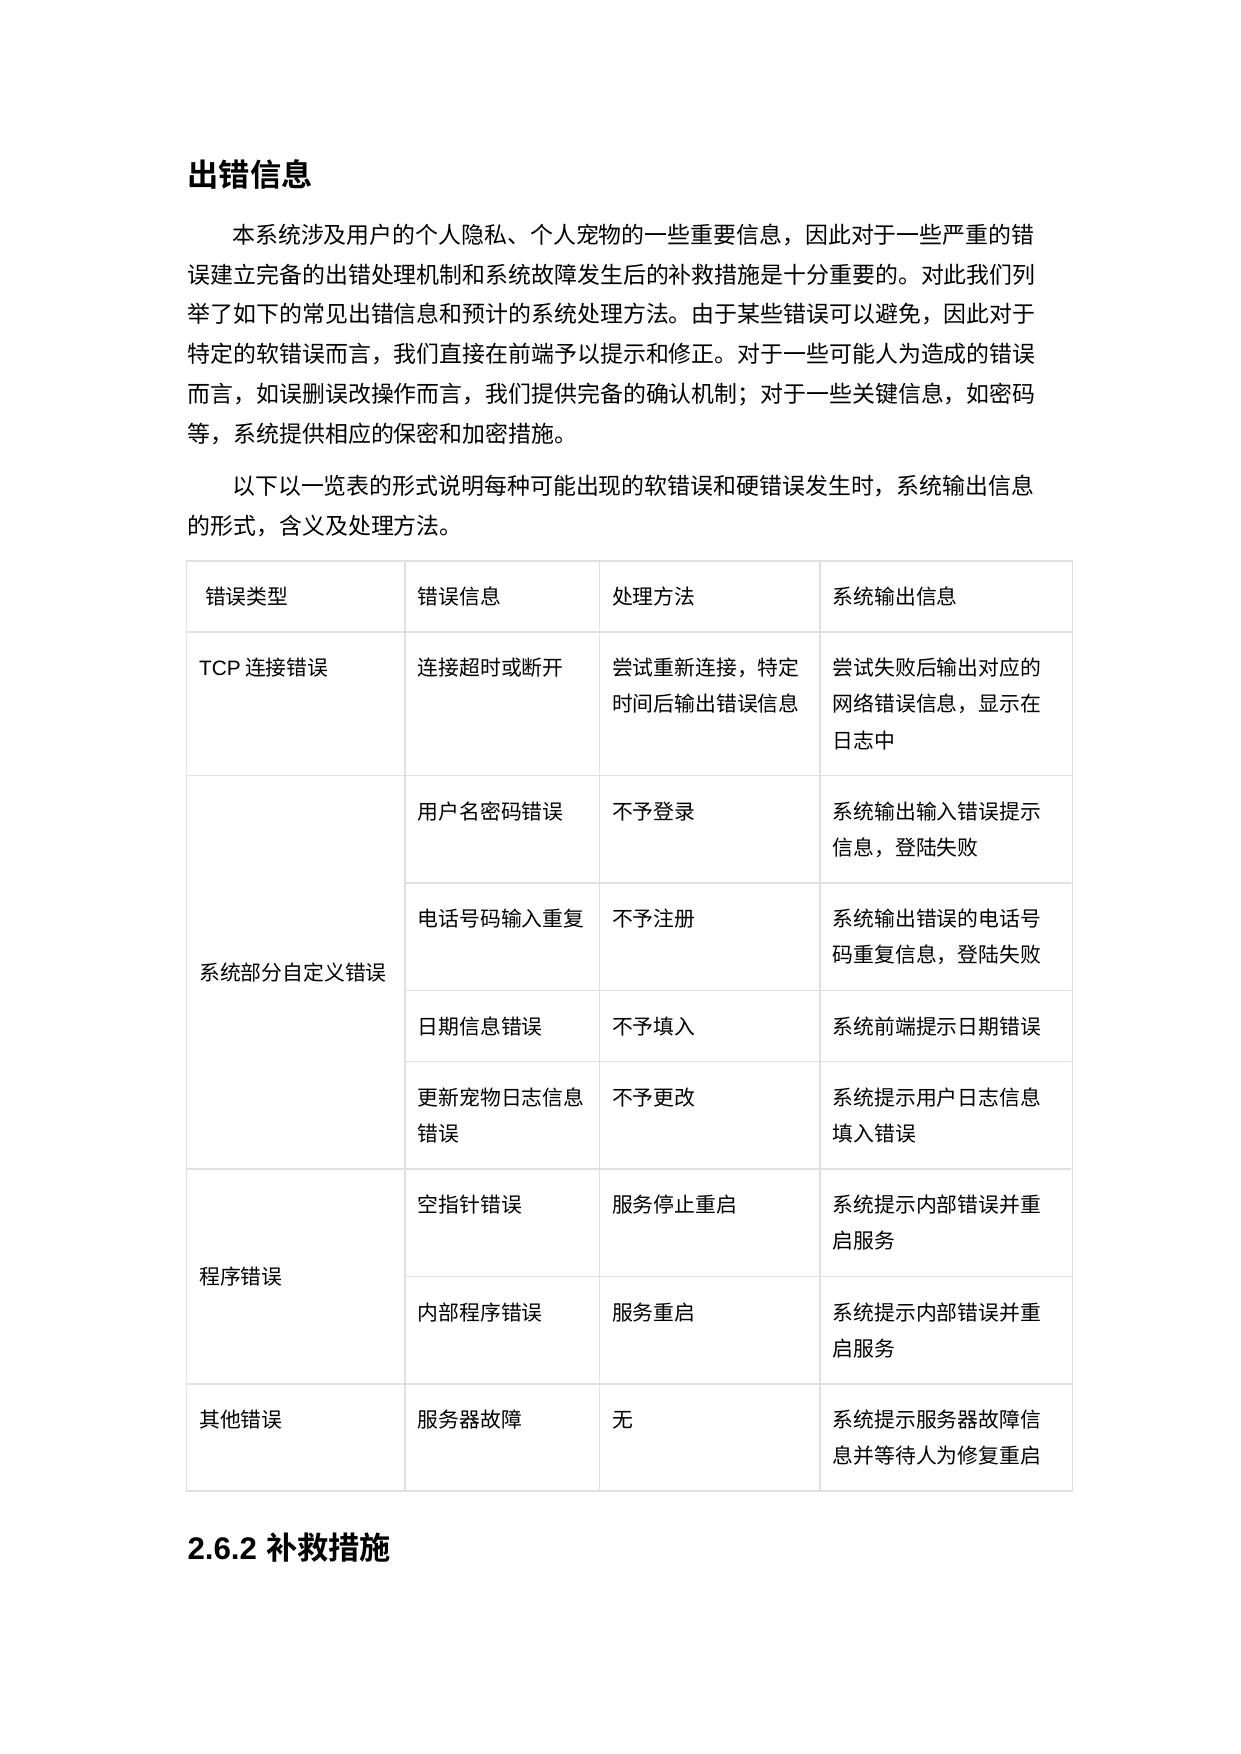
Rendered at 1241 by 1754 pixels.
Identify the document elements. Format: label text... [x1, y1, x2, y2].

table_cell 服务停止重启 [600, 1170, 819, 1276]
table_cell 系统输出输入错误提示信息，登陆失败 [821, 775, 1072, 882]
table_cell 服务器故障 [406, 1385, 599, 1490]
table_cell 无 [600, 1385, 819, 1490]
table_header 系统输出信息 [821, 562, 1072, 631]
text 2.6.2 补救措施 [187, 1523, 1053, 1568]
table_cell 更新宠物日志信息错误 [406, 1062, 599, 1168]
text 以下以一览表的形式说明每种可能出现的软错误和硬错误发生时，系统输出信息的形式，含义及处理方法。 [187, 468, 1053, 541]
table_cell 不予登录 [600, 776, 819, 882]
table_cell 用户名密码错误 [406, 776, 599, 882]
table_cell TCP连接错误 [187, 633, 404, 775]
table_cell 尝试失败后输出对应的网络错误信息，显示在日志中 [821, 631, 1072, 775]
table_cell 不予注册 [600, 884, 819, 989]
table_cell 服务重启 [600, 1277, 819, 1383]
text 出错信息 [187, 150, 1053, 195]
table_cell 尝试重新连接，特定时间后输出错误信息 [600, 633, 819, 775]
table_cell 日期信息错误 [406, 991, 599, 1061]
text 本系统涉及用户的个人隐私、个人宠物的一些重要信息，因此对于一些严重的错误建立完备的出错处理机制和系统故障发生后的补救措施是十分重要的。对此我们列举了如下的常见出错信息和预计的系统处理方法。由于某些错误可以避免，因此对于特定的软错误而言，我们直接在前端予以提示和修正。对于一些可能人为造成的错误而言，如误删误改操作而言，我们提供完备的确认机制；对于一些关键信息，如密码等，系统提供相应的保密和加密措施。 [187, 217, 1053, 449]
table_cell 其他错误 [187, 1385, 404, 1490]
table_cell 程序错误 [187, 1170, 404, 1383]
table_cell 电话号码输入重复 [406, 884, 599, 989]
table_cell 系统提示用户日志信息填入错误 [821, 1061, 1072, 1168]
table_cell 空指针错误 [406, 1170, 599, 1276]
table_cell 不予填入 [600, 991, 819, 1061]
table_header 处理方法 [600, 562, 819, 631]
table_cell 系统前端提示日期错误 [821, 990, 1072, 1061]
table_cell 连接超时或断开 [406, 633, 599, 775]
table_cell 系统提示内部错误并重启服务 [821, 1276, 1072, 1383]
table_cell 系统提示服务器故障信息并等待人为修复重启 [821, 1383, 1072, 1490]
table_header 错误信息 [406, 562, 599, 631]
table_cell 系统部分自定义错误 [187, 776, 404, 1168]
table_cell 系统提示内部错误并重启服务 [821, 1168, 1072, 1276]
table_cell 内部程序错误 [406, 1277, 599, 1383]
table_header 错误类型 [187, 562, 404, 631]
table_cell 不予更改 [600, 1062, 819, 1168]
table_cell 系统输出错误的电话号码重复信息，登陆失败 [821, 882, 1072, 989]
